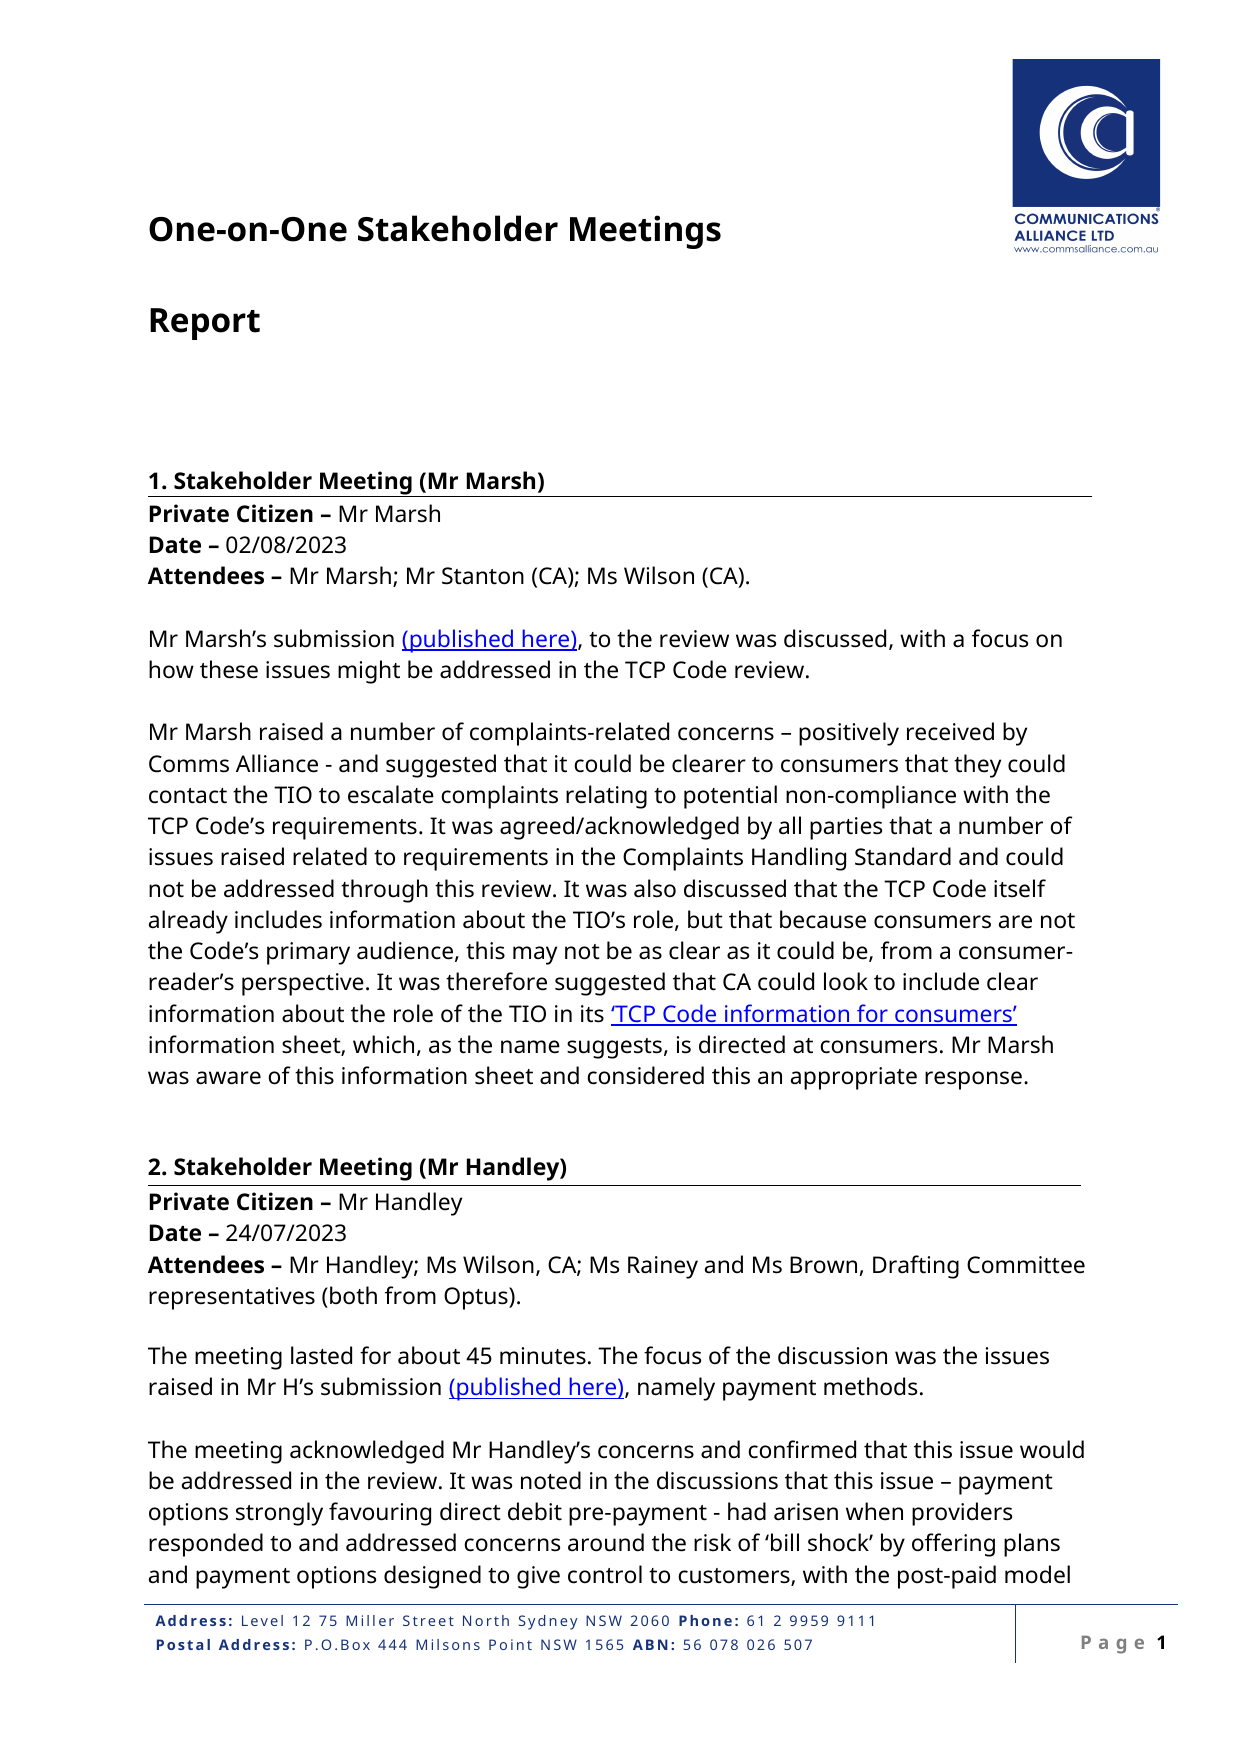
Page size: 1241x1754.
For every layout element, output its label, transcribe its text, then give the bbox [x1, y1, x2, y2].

text Private Citizen – Mr Handley [148, 1186, 1092, 1217]
text 1. Stakeholder Meeting (Mr Marsh) [148, 465, 1092, 496]
text Attendees – Mr Handley; Ms Wilson, CA; Ms Rainey and Ms Brown, Drafting Committee representatives (both from Optus). [148, 1249, 1092, 1311]
text One-on-One Stakeholder Meetings [148, 206, 1092, 251]
text Report [148, 297, 1092, 342]
picture [1012, 59, 1161, 255]
text Date – 24/07/2023 [148, 1217, 1092, 1249]
text Date – 02/08/2023 [148, 529, 1092, 560]
text 2. Stakeholder Meeting (Mr Handley) [148, 1151, 1081, 1185]
text Private Citizen – Mr Marsh [148, 497, 1092, 529]
text Mr Marsh raised a number of complaints-related concerns – positively received by Comms Alliance - and suggested that it could be clearer to consumers that they could contact the TIO to escalate complaints relating to potential non-compliance with the TCP Code’s requirements. It was agreed/acknowledged by all parties that a number of issues raised related to requirements in the Complaints Handling Standard and could not be addressed through this review. It was also discussed that the TCP Code itself already includes information about the TIO’s role, but that because consumers are not the Code’s primary audience, this may not be as clear as it could be, from a consumer-reader’s perspective. It was therefore suggested that CA could look to include clear information about the role of the TIO in its ‘TCP Code information for consumers’ information sheet, which, as the name suggests, is directed at consumers. Mr Marsh was aware of this information sheet and considered this an appropriate response. [148, 716, 1092, 1091]
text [148, 1434, 1092, 1590]
text Attendees – Mr Marsh; Mr Stanton (CA); Ms Wilson (CA). [148, 560, 1092, 591]
text Mr Marsh’s submission (published here), to the review was discussed, with a focus on how these issues might be addressed in the TCP Code review. [148, 622, 1092, 685]
text The meeting lasted for about 45 minutes. The focus of the discussion was the issues raised in Mr H’s submission (published here), namely payment methods. [148, 1340, 1092, 1402]
